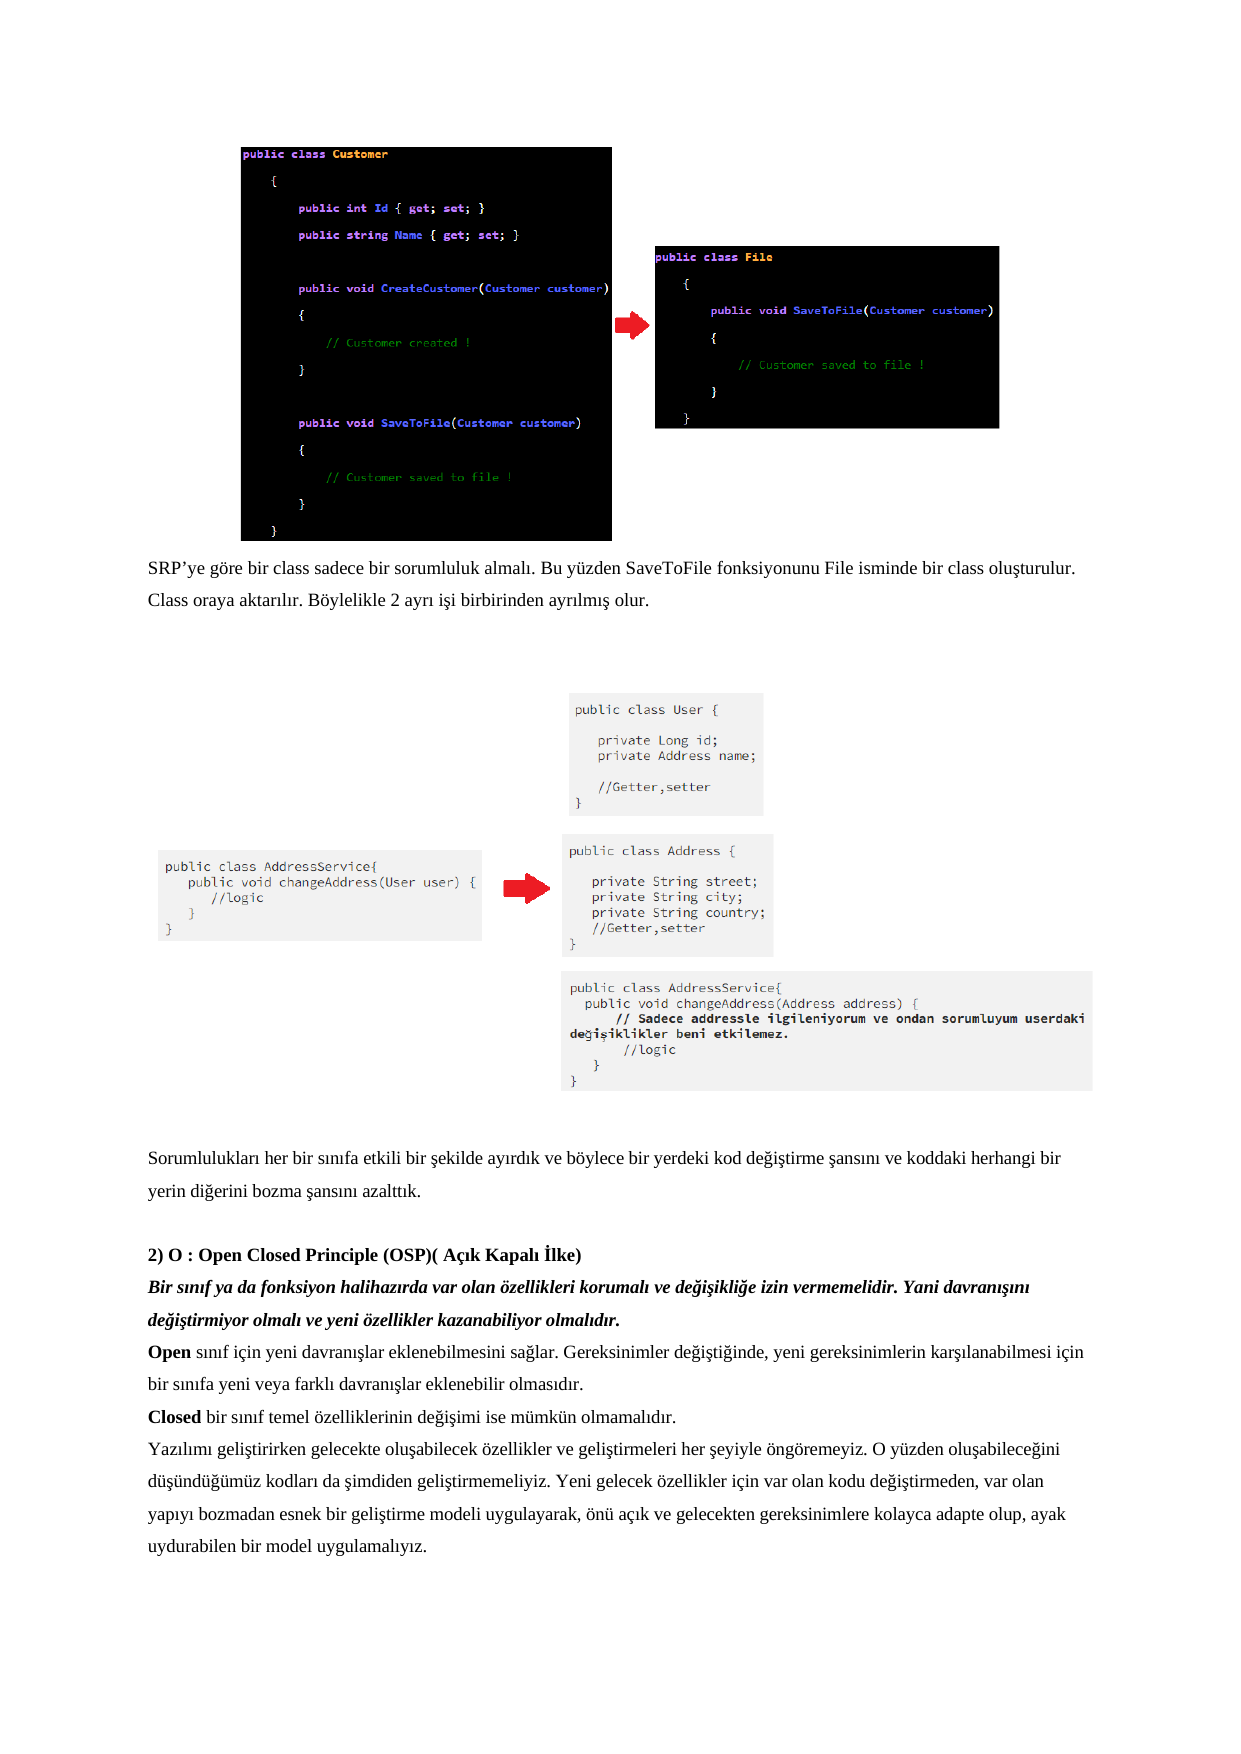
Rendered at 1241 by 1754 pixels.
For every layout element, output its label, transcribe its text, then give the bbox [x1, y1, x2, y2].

text Yazılımı geliştirirken gelecekte oluşabilecek özellikler ve geliştirmeleri her şeyiyle öngöremeyiz. O yüzden oluşabileceğini düşündüğümüz kodları da şimdiden geliştirmemeliyiz. Yeni gelecek özellikler için var olan kodu değiştirmeden, var olan yapıyı bozmadan esnek bir geliştirme modeli uygulayarak, önü açık ve gelecekten gereksinimlere kolayca adapte olup, ayak uydurabilen bir model uygulamalıyız. [148, 1438, 1093, 1556]
subtitle 2) O : Open Closed Principle (OSP)( Açık Kapalı İlke) [148, 1244, 1093, 1266]
picture [147, 653, 1093, 1101]
subtitle Bir sınıf ya da fonksiyon halihazırda var olan özellikleri korumalı ve değişikliğe izin vermemelidir. Yani davranışını değiştirmiyor olmalı ve yeni özellikler kazanabiliyor olmalıdır. [148, 1276, 1093, 1330]
text Open sınıf için yeni davranışlar eklenebilmesini sağlar. Gereksinimler değiştiğinde, yeni gereksinimlerin karşılanabilmesi için bir sınıfa yeni veya farklı davranışlar eklenebilir olmasıdır. Closed bir sınıf temel özelliklerinin değişimi ise mümkün olmamalıdır. [148, 1341, 1093, 1427]
text SRP’ye göre bir class sadece bir sorumluluk almalı. Bu yüzden SaveToFile fonksiyonunu File isminde bir class oluşturulur. Class oraya aktarılır. Böylelikle 2 ayrı işi birbirinden ayrılmış olur. [148, 557, 1093, 610]
picture [240, 147, 1000, 543]
text Sorumlulukları her bir sınıfa etkili bir şekilde ayırdık ve böylece bir yerdeki kod değiştirme şansını ve koddaki herhangi bir yerin diğerini bozma şansını azalttık. [148, 1147, 1093, 1201]
